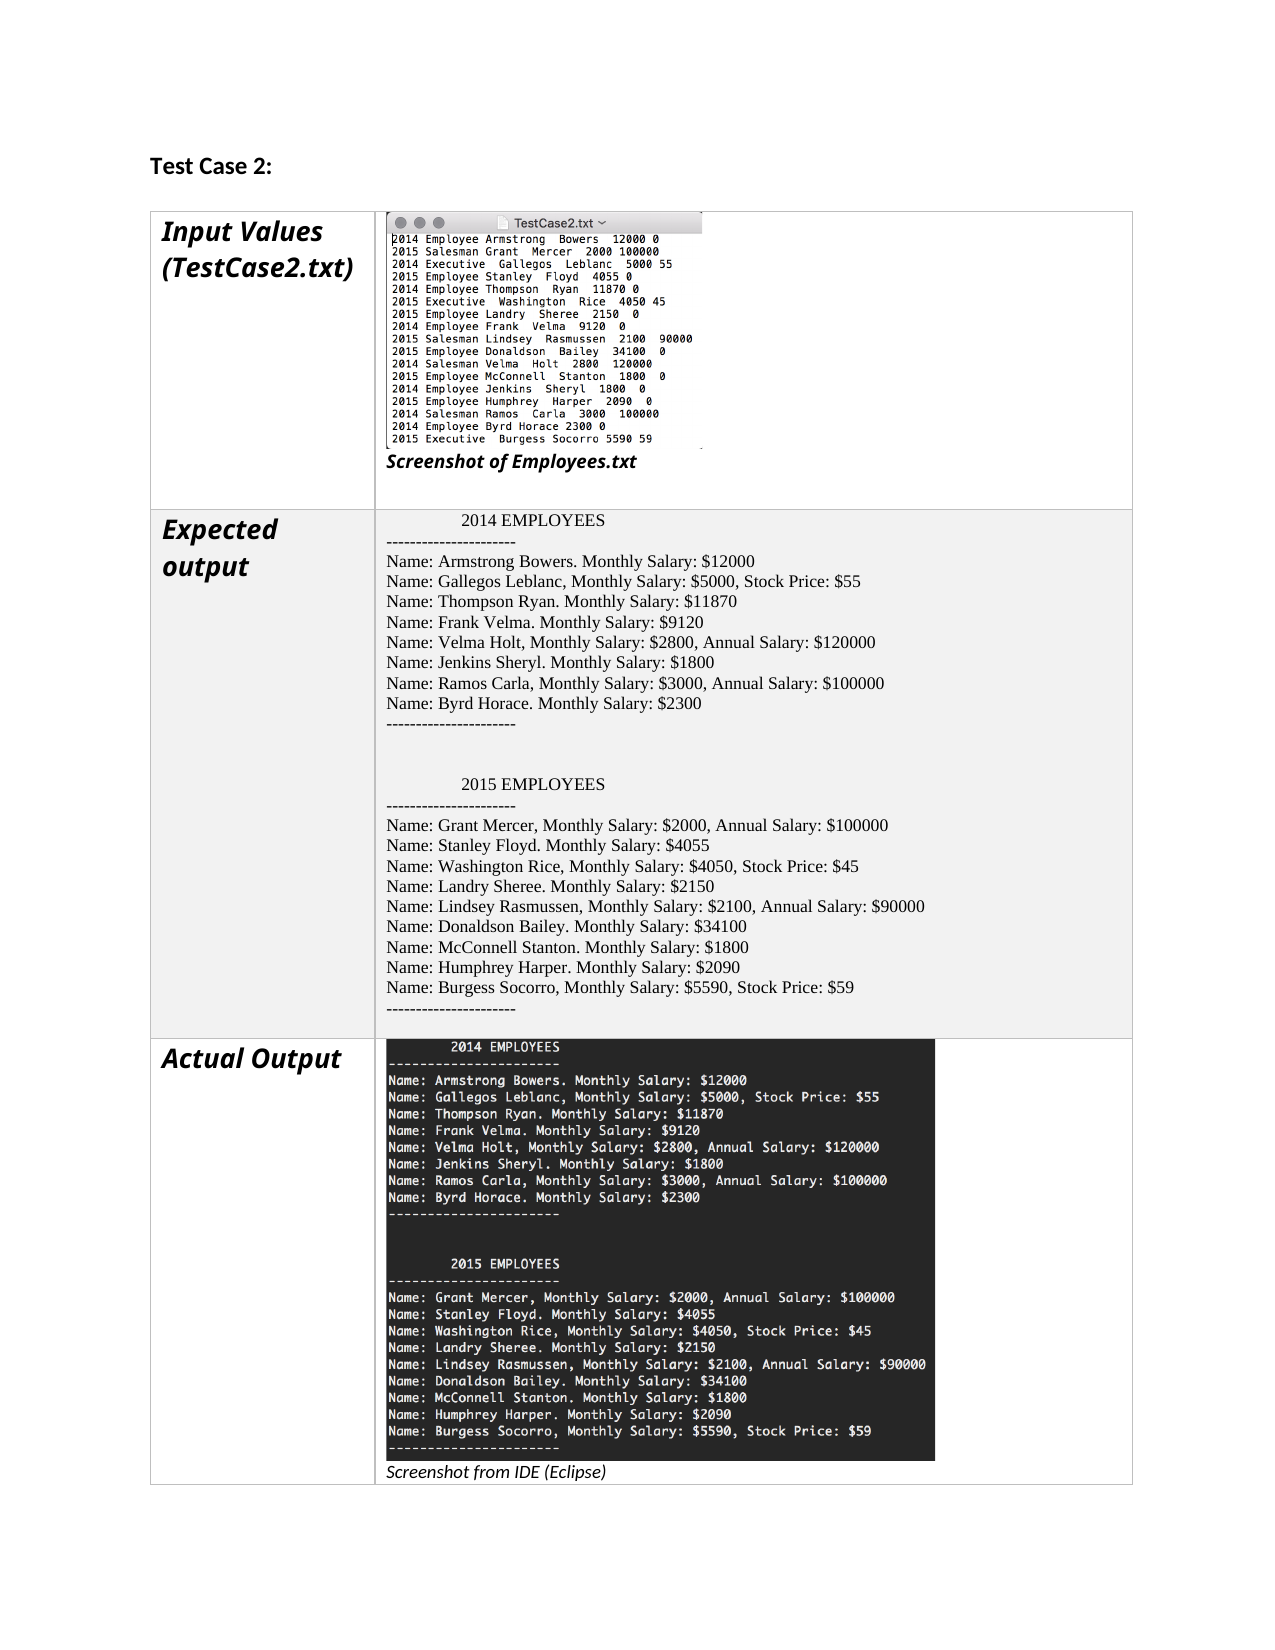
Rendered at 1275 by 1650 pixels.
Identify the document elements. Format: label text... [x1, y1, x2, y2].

table_cell Screenshot from IDE (Eclipse) [376, 1039, 1132, 1483]
table_header Screenshot of Employees.txt [376, 212, 1132, 509]
picture [386, 212, 703, 449]
text Test Case 2: [150, 150, 1125, 181]
table_cell Expected output [151, 510, 374, 1038]
table_header Input Values (TestCase2.txt) [151, 212, 374, 509]
table_cell 2014 EMPLOYEES ---------------------- Name: Armstrong Bowers. Monthly Salary: $12000 Name: Gallegos Leblanc, Monthly Salary: $5000, Stock Price: $55 Name: Thompson Ryan. Monthly Salary: $11870 Name: Frank Velma. Monthly Salary: $9120 Name: Velma Holt, Monthly Salary: $2800, Annual Salary: $120000 Name: Jenkins Sheryl. Monthly Salary: $1800 Name: Ramos Carla, Monthly Salary: $3000, Annual Salary: $100000 Name: Byrd Horace. Monthly Salary: $2300 ---------------------- 2015 EMPLOYEES ---------------------- Name: Grant Mercer, Monthly Salary: $2000, Annual Salary: $100000 Name: Stanley Floyd. Monthly Salary: $4055 Name: Washington Rice, Monthly Salary: $4050, Stock Price: $45 Name: Landry Sheree. Monthly Salary: $2150 Name: Lindsey Rasmussen, Monthly Salary: $2100, Annual Salary: $90000 Name: Donaldson Bailey. Monthly Salary: $34100 Name: McConnell Stanton. Monthly Salary: $1800 Name: Humphrey Harper. Monthly Salary: $2090 Name: Burgess Socorro, Monthly Salary: $5590, Stock Price: $59 ---------------------- [376, 510, 1132, 1038]
picture [386, 1039, 936, 1461]
table_cell Actual Output [151, 1039, 374, 1483]
